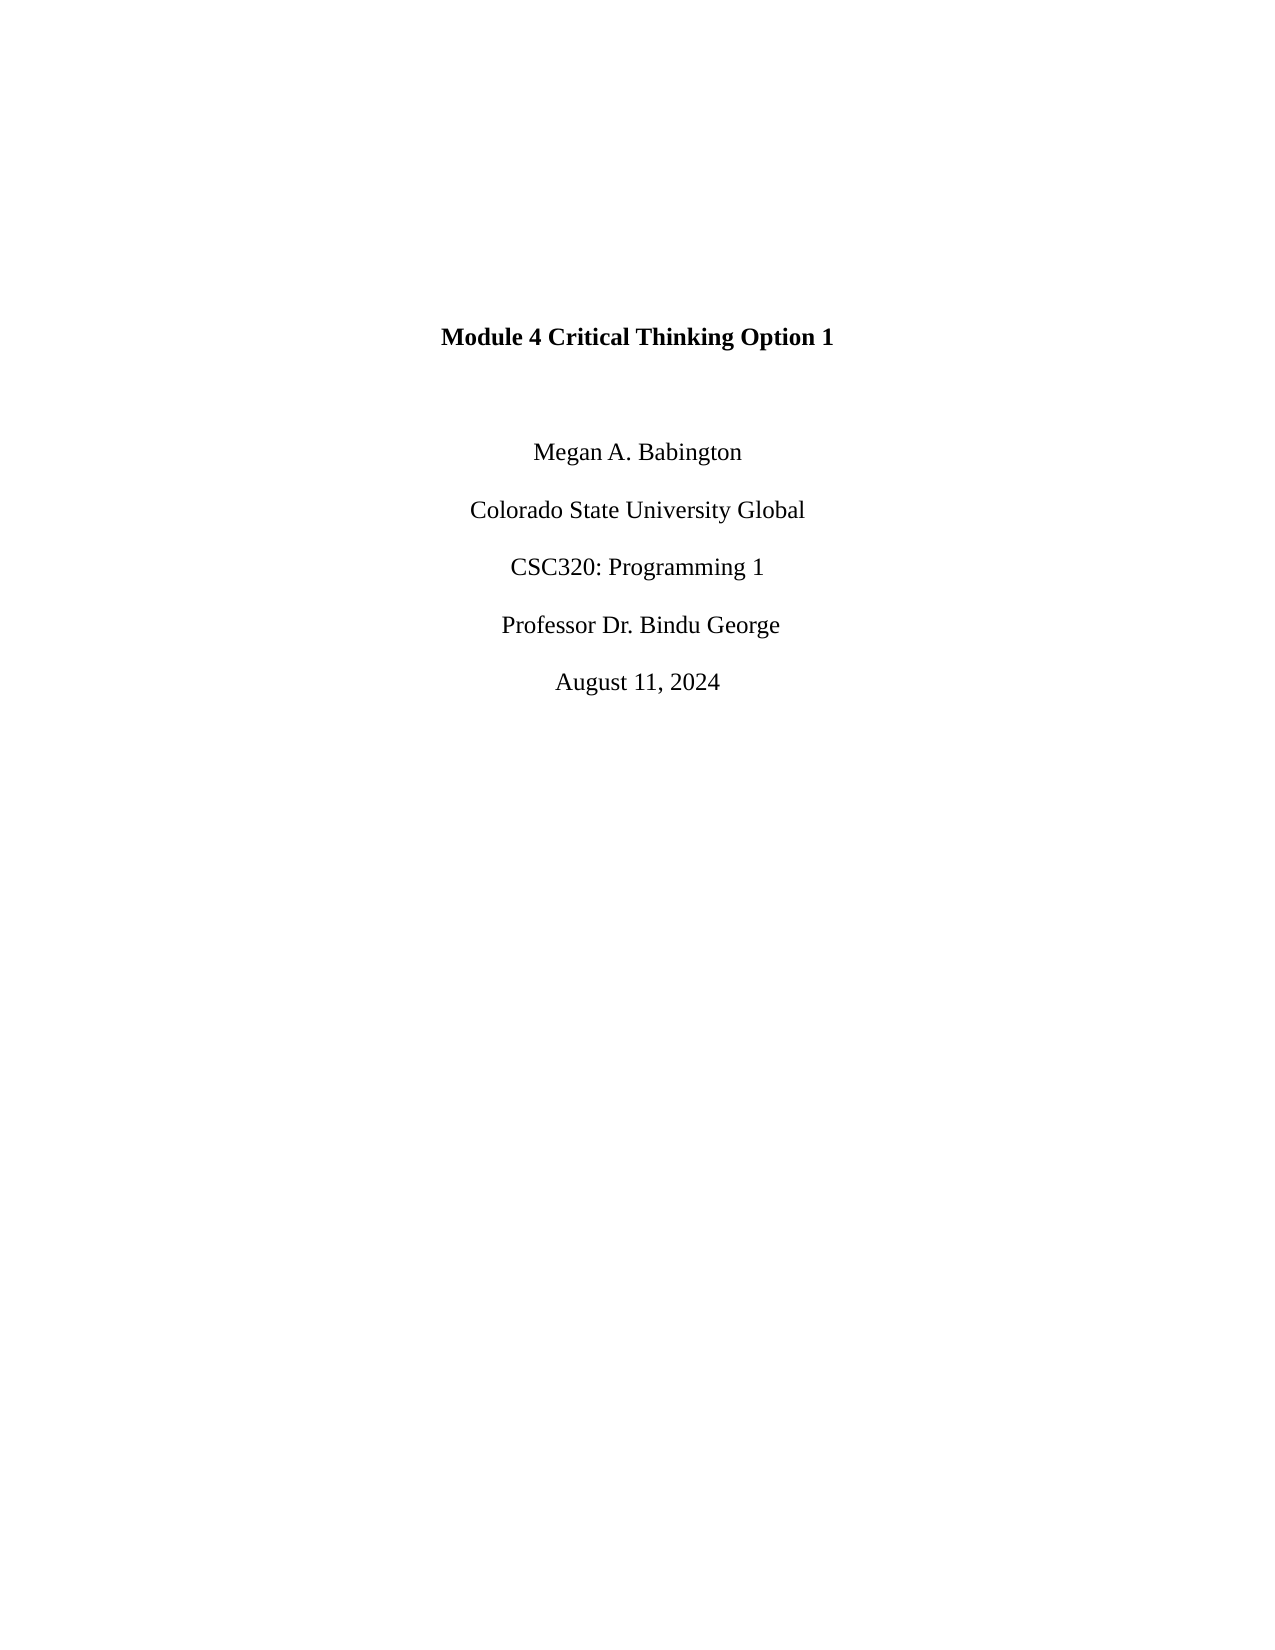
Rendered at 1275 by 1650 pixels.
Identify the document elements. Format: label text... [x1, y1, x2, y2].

text Module 4 Critical Thinking Option 1 [150, 322, 1125, 351]
text Megan A. Babington [150, 437, 1125, 466]
text Colorado State University Global [150, 495, 1125, 524]
text Professor Dr. Bindu George [150, 610, 1125, 639]
text August 11, 2024 [150, 667, 1125, 696]
text CSC320: Programming 1 [150, 552, 1125, 581]
